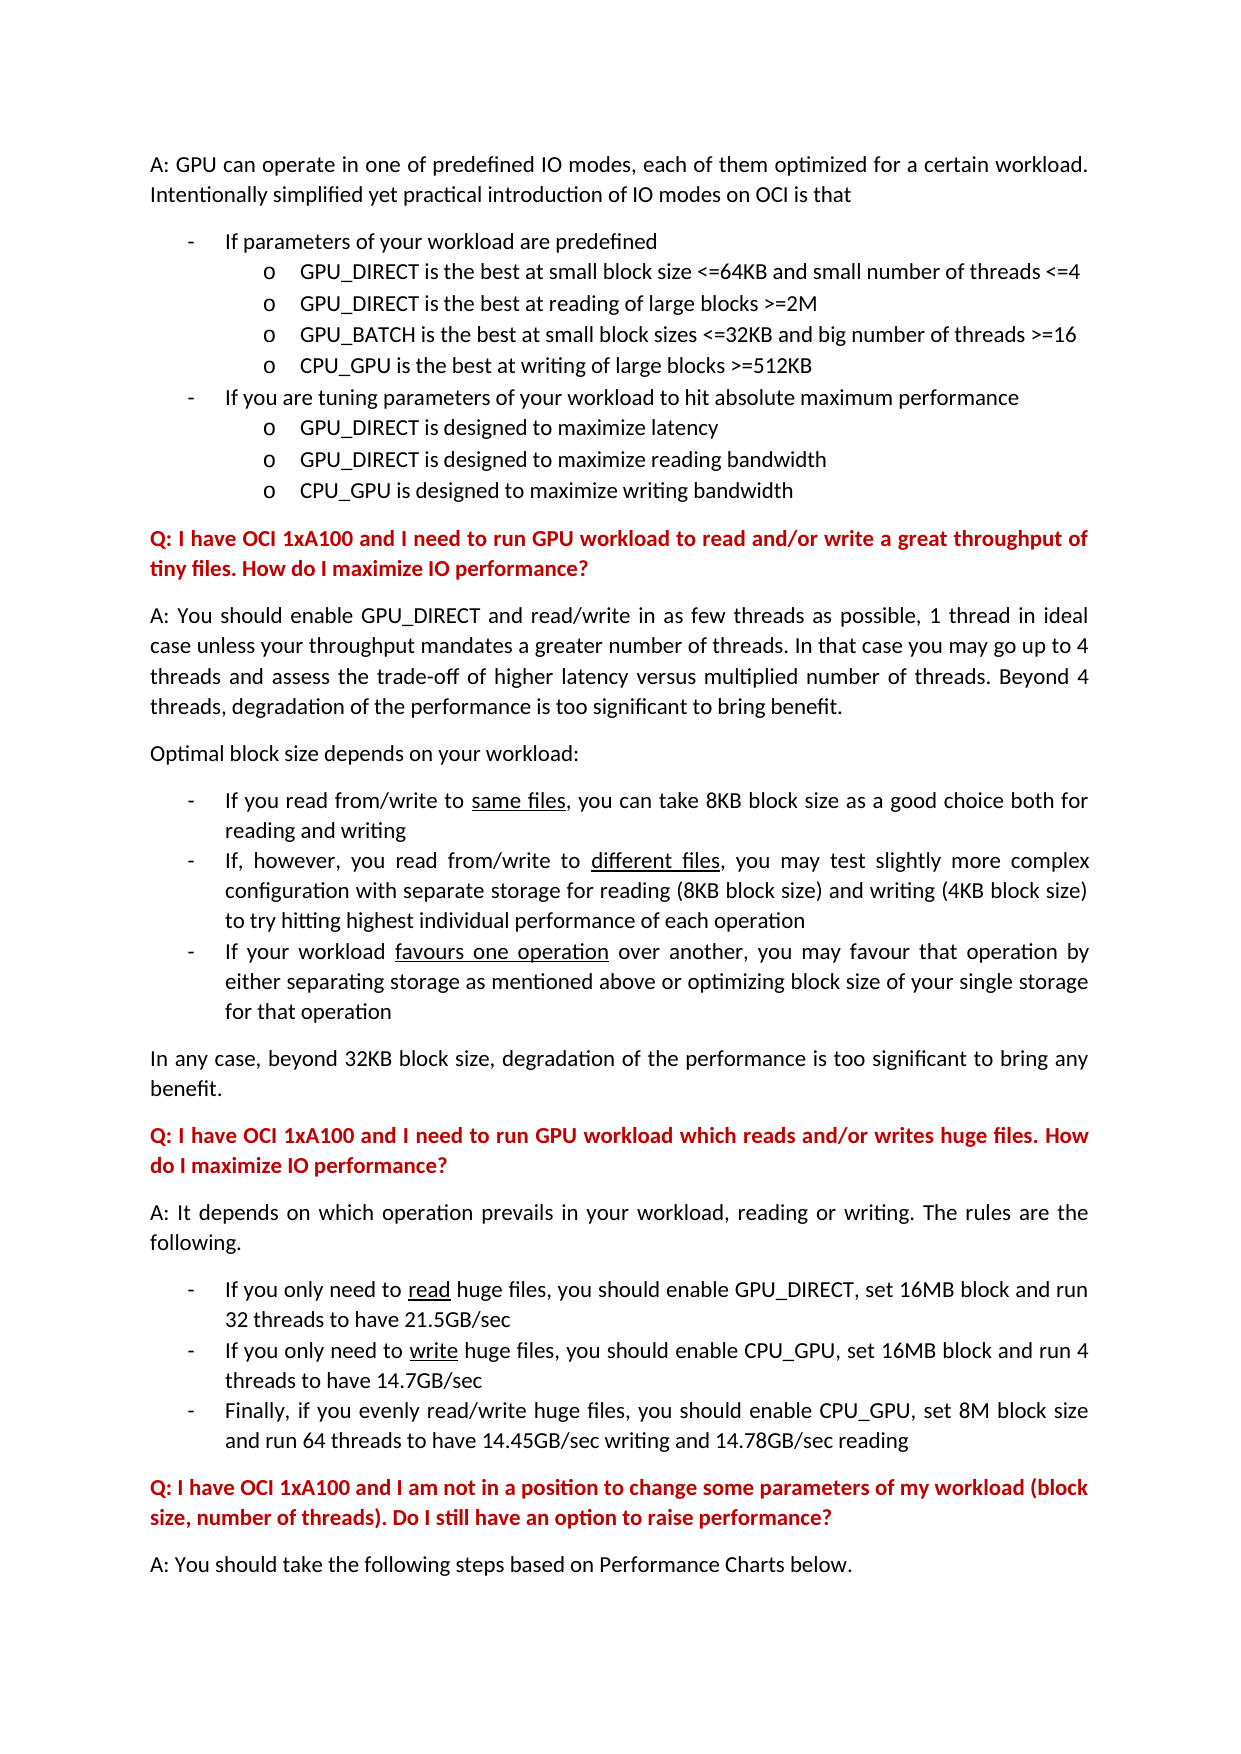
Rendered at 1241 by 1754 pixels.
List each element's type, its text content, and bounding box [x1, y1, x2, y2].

text A: GPU can operate in one of predefined IO modes, each of them optimized for a certain workload. Intentionally simplified yet practical introduction of IO modes on OCI is that [150, 150, 1090, 208]
text In any case, beyond 32KB block size, degradation of the performance is too significant to bring any benefit. [150, 1044, 1090, 1102]
list If you only need to write huge files, you should enable CPU_GPU, set 16MB block and run 4 threads to have 14.7GB/sec [187, 1336, 1090, 1394]
list GPU_DIRECT is designed to maximize reading bandwidth [262, 445, 1090, 474]
text A: You should enable GPU_DIRECT and read/write in as few threads as possible, 1 thread in ideal case unless your throughput mandates a greater number of threads. In that case you may go up to 4 threads and assess the trade-off of higher latency versus multiplied number of threads. Beyond 4 threads, degradation of the performance is too significant to bring benefit. [150, 601, 1090, 720]
list If, however, you read from/write to different files, you may test slightly more complex configuration with separate storage for reading (8KB block size) and writing (4KB block size) to try hitting highest individual performance of each operation [187, 846, 1090, 935]
text A: It depends on which operation prevails in your workload, reading or writing. The rules are the following. [150, 1198, 1090, 1257]
text Q: I have OCI 1xA100 and I am not in a position to change some parameters of my workload (block size, number of threads). Do I still have an option to raise performance? [150, 1473, 1090, 1532]
list GPU_BATCH is the best at small block sizes <=32KB and big number of threads >=16 [262, 320, 1090, 349]
list CPU_GPU is the best at writing of large blocks >=512KB [262, 352, 1090, 381]
list If you only need to read huge files, you should enable GPU_DIRECT, set 16MB block and run 32 threads to have 21.5GB/sec [187, 1275, 1090, 1334]
list Finally, if you evenly read/write huge files, you should enable CPU_GPU, set 8M block size and run 64 threads to have 14.45GB/sec writing and 14.78GB/sec reading [187, 1396, 1090, 1454]
list If you read from/write to same files, you can take 8KB block size as a good choice both for reading and writing [187, 786, 1090, 844]
list GPU_DIRECT is the best at small block size <=64KB and small number of threads <=4 [262, 257, 1090, 286]
list If you are tuning parameters of your workload to hit absolute maximum performance [187, 383, 1090, 411]
text Optimal block size depends on your workload: [150, 739, 1090, 767]
text Q: I have OCI 1xA100 and I need to run GPU workload to read and/or write a great throughput of tiny files. How do I maximize IO performance? [150, 524, 1090, 583]
list GPU_DIRECT is the best at reading of large blocks >=2M [262, 289, 1090, 318]
text Q: I have OCI 1xA100 and I need to run GPU workload which reads and/or writes huge files. How do I maximize IO performance? [150, 1121, 1090, 1179]
list If your workload favours one operation over another, you may favour that operation by either separating storage as mentioned above or optimizing block size of your single storage for that operation [187, 937, 1090, 1025]
list CPU_GPU is designed to maximize writing bandwidth [262, 476, 1090, 505]
text A: You should take the following steps based on Performance Charts below. [150, 1550, 1090, 1578]
list GPU_DIRECT is designed to maximize latency [262, 413, 1090, 442]
list If parameters of your workload are predefined [187, 227, 1090, 255]
